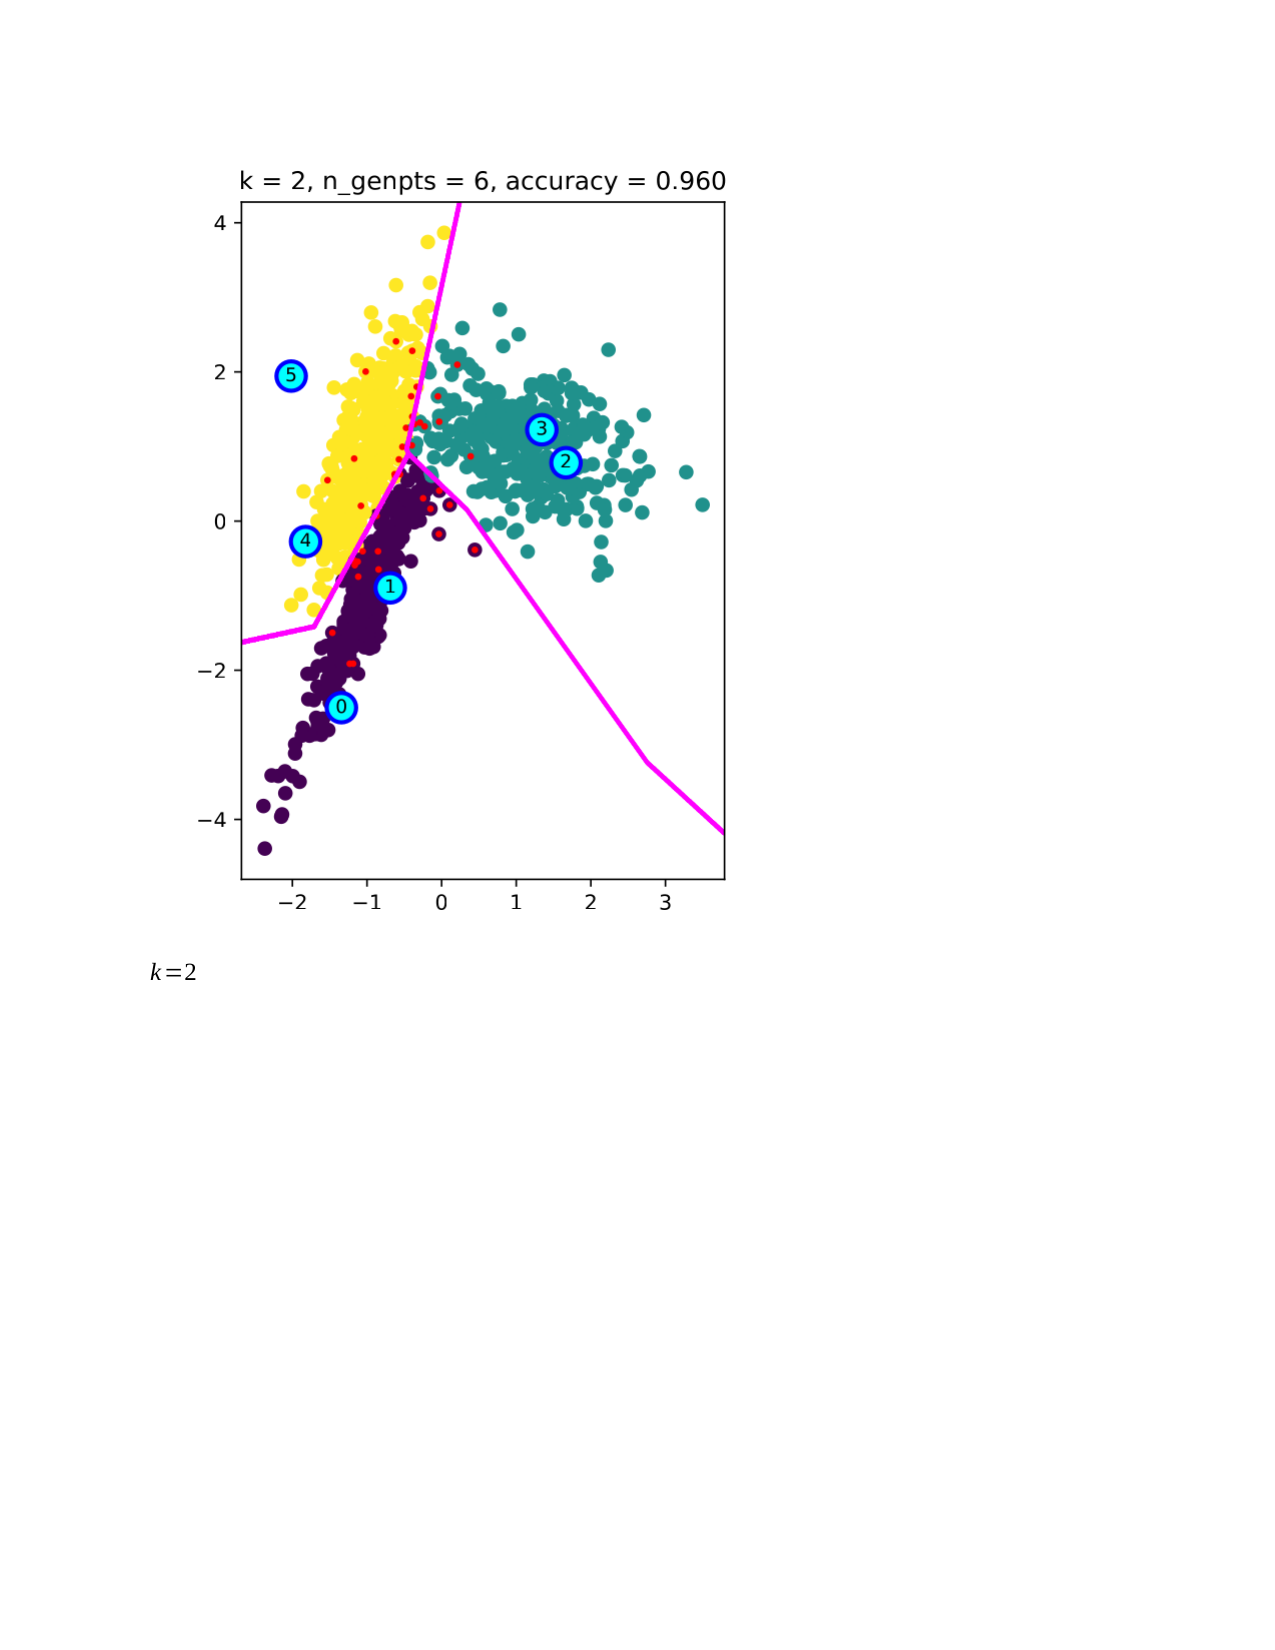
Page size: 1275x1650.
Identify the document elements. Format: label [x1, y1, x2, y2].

picture [168, 150, 769, 937]
